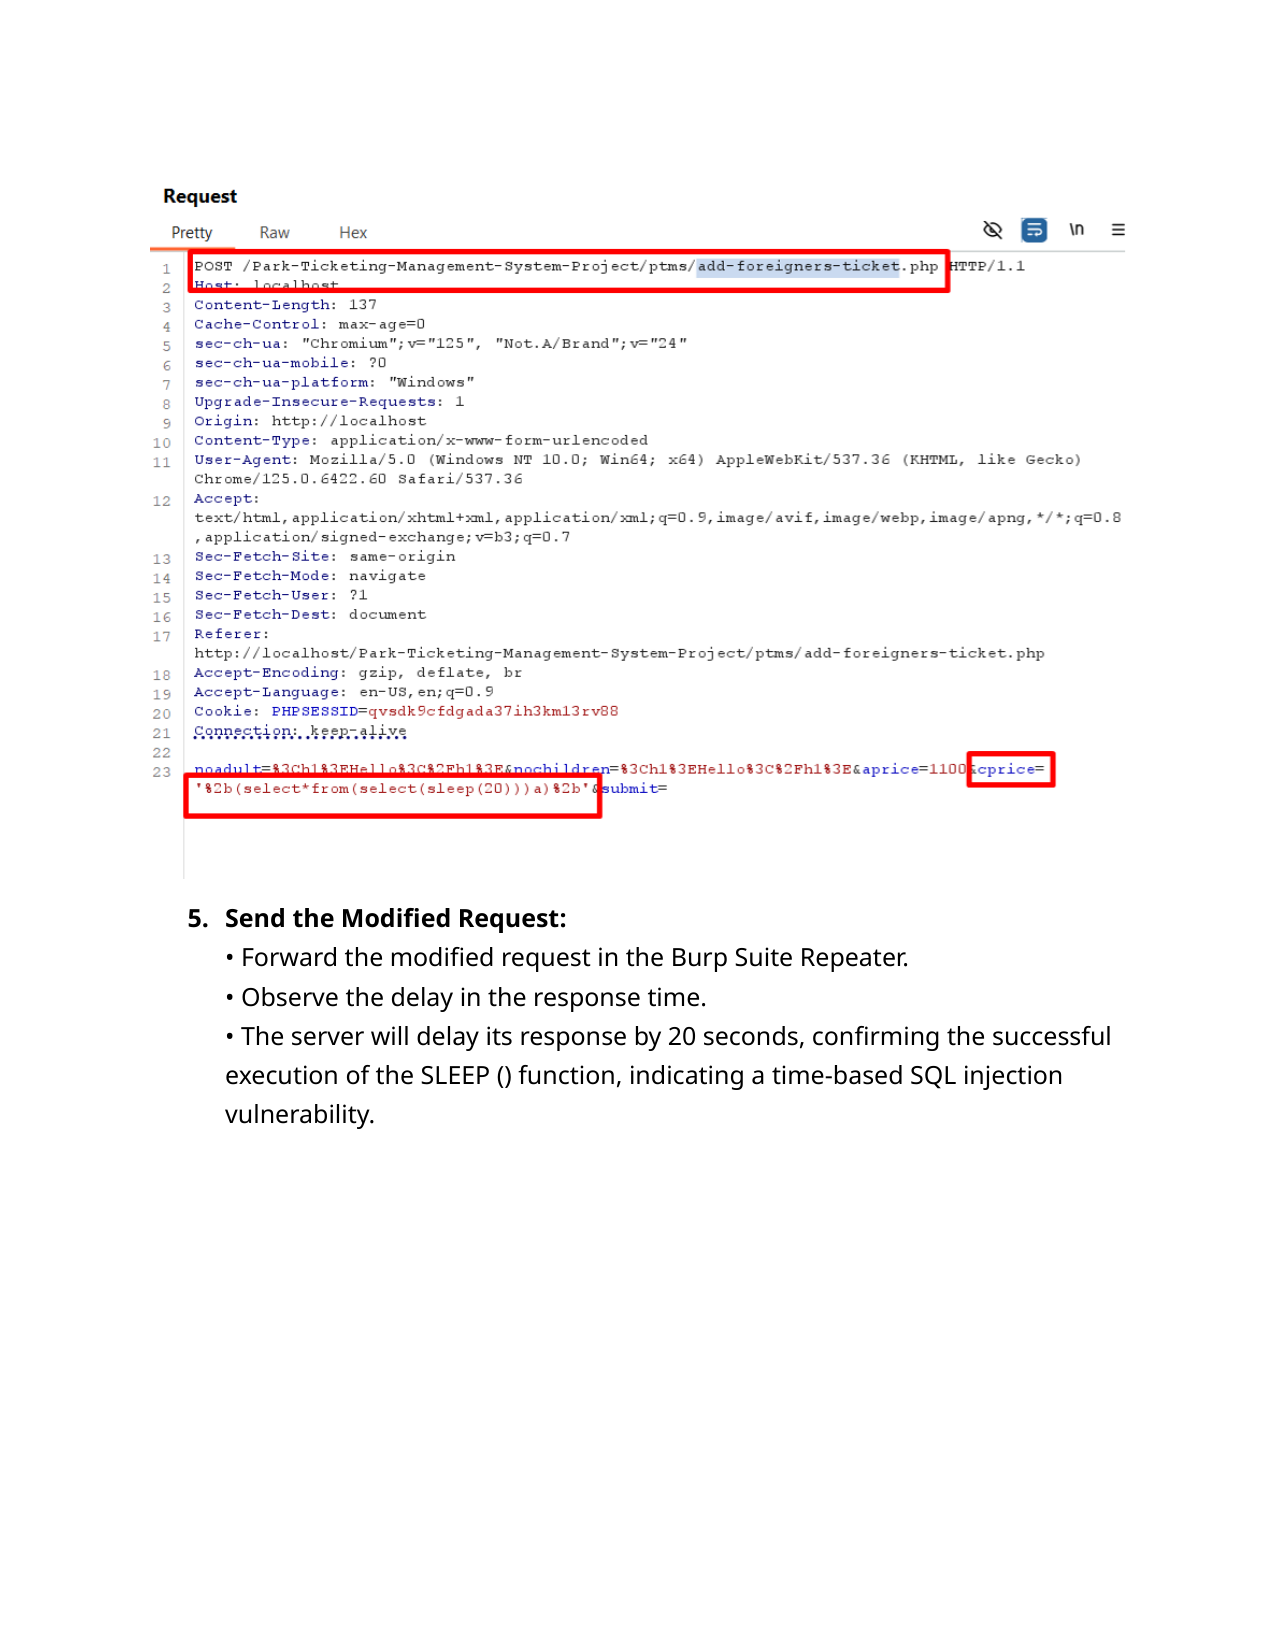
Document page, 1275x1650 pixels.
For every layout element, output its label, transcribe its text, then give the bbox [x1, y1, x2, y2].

list • Forward the modified request in the Burp Suite Repeater. [225, 940, 1125, 974]
list Send the Modified Request: [187, 901, 1125, 935]
list • Observe the delay in the response time. [225, 979, 1125, 1013]
list • The server will delay its response by 20 seconds, confirming the successful execution of the SLEEP () function, indicating a time-based SQL injection vulnerability. [225, 1018, 1125, 1131]
picture [150, 150, 1125, 879]
